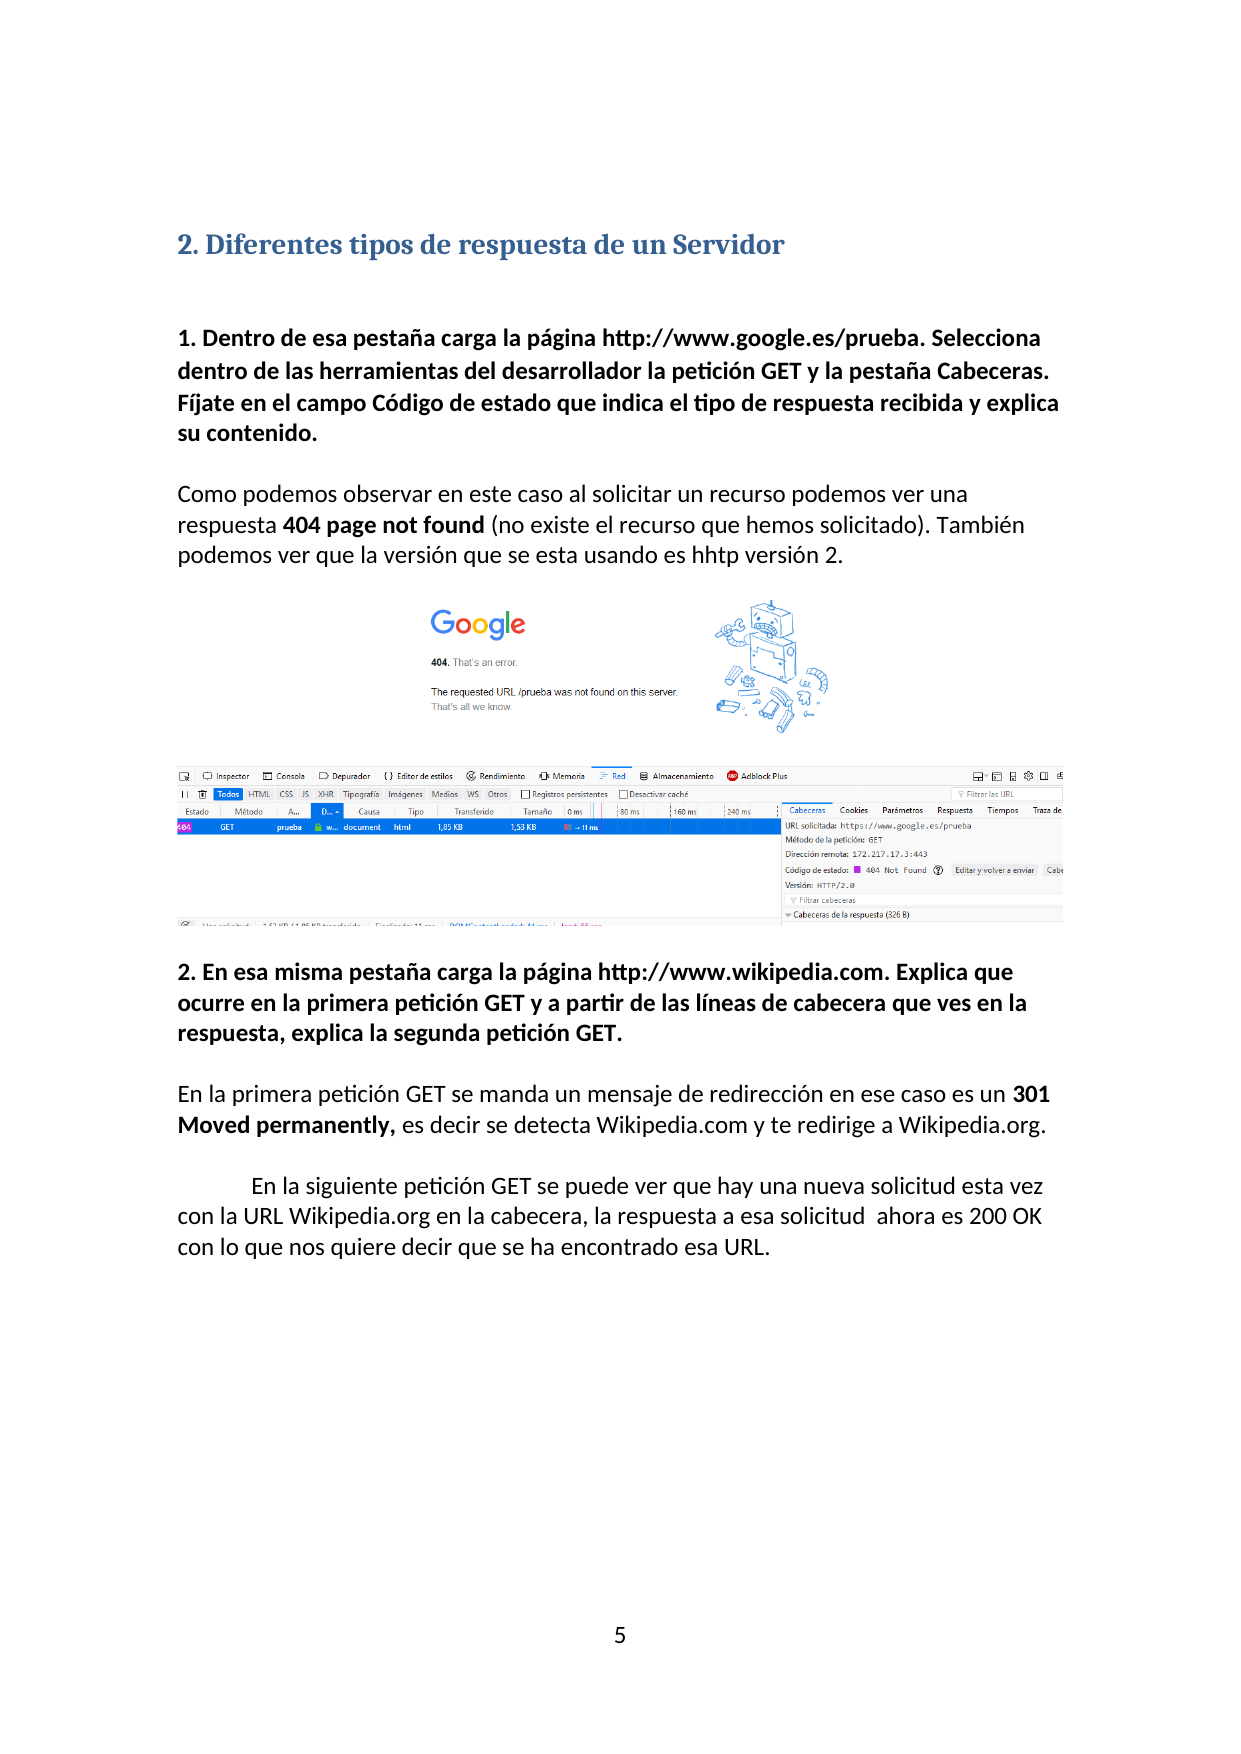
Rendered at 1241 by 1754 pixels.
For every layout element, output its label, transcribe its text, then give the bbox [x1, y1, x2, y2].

text En la siguiente petición GET se puede ver que hay una nueva solicitud esta vez con la URL Wikipedia.org en la cabecera, la respuesta a esa solicitud ahora es 200 OK con lo que nos quiere decir que se ha encontrado esa URL. [177, 1170, 1063, 1261]
text 2. En esa misma pestaña carga la página http://www.wikipedia.com. Explica que ocurre en la primera petición GET y a partir de las líneas de cabecera que ves en la respuesta, explica la segunda petición GET. [177, 956, 1063, 1048]
text 1. Dentro de esa pestaña carga la página http://www.google.es/prueba. Selecciona dentro de las herramientas del desarrollador la petición GET y la pestaña Cabeceras. Fíjate en el campo Código de estado que indica el tipo de respuesta recibida y explica su contenido. [177, 322, 1063, 448]
text Como podemos observar en este caso al solicitar un recurso podemos ver una respuesta 404 page not found (no existe el recurso que hemos solicitado). También podemos ver que la versión que se esta usando es hhtp versión 2. [177, 479, 1063, 570]
text En la primera petición GET se manda un mensaje de redirección en ese caso es un 301 Moved permanently, es decir se detecta Wikipedia.com y te redirige a Wikipedia.org. [177, 1078, 1063, 1139]
picture [177, 600, 1063, 926]
subtitle 2. Diferentes tipos de respuesta de un Servidor [177, 228, 1063, 262]
